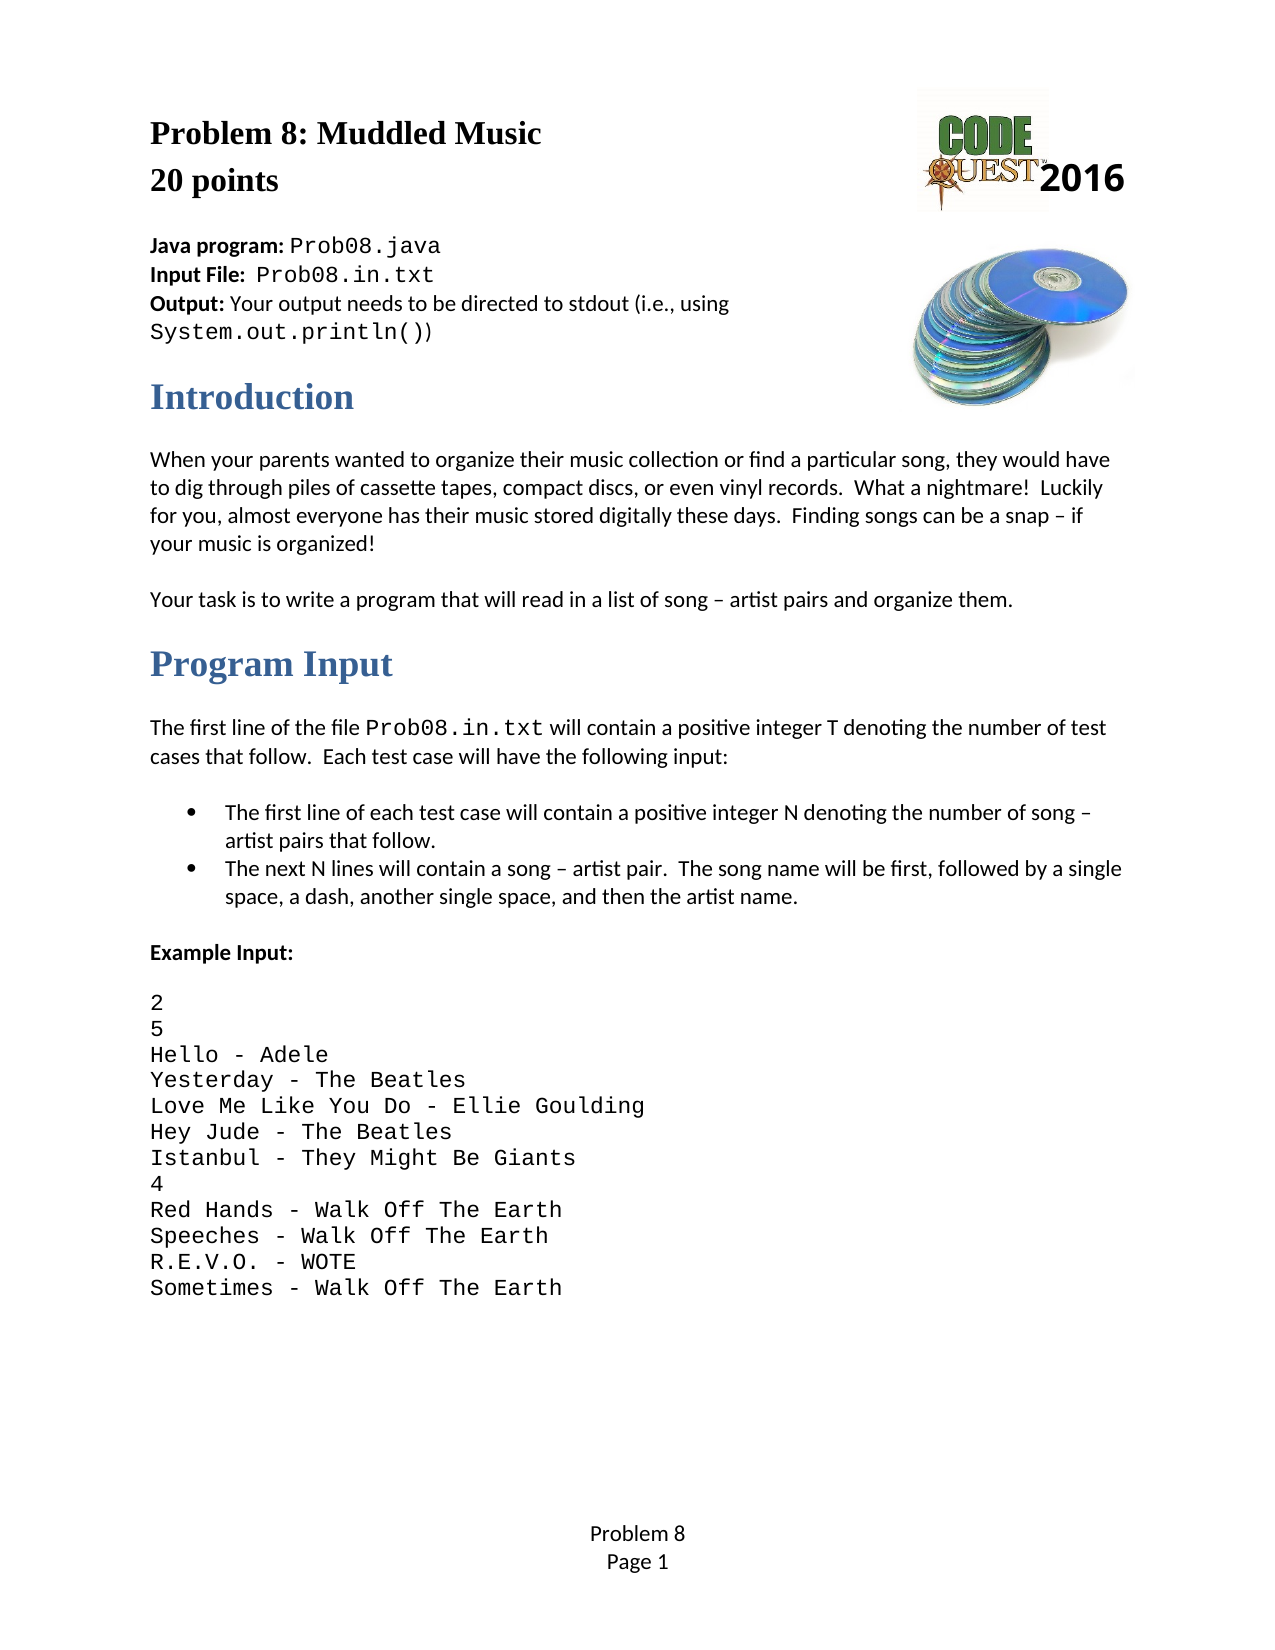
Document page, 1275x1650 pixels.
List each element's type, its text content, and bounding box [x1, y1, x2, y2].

text Input File: Prob08.in.txt [150, 260, 898, 289]
text Yesterday - The Beatles [150, 1069, 1125, 1095]
text Istanbul - They Might Be Giants [150, 1147, 1125, 1173]
text 2 [150, 991, 1125, 1017]
text When your parents wanted to organize their music collection or find a particular song, they would have to dig through piles of cassette tapes, compact discs, or even vinyl records. What a nightmare! Luckily for you, almost everyone has their music stored digitally these days. Finding songs can be a snap – if your music is organized! [150, 445, 1125, 557]
text 4 [150, 1173, 1125, 1198]
list The next N lines will contain a song – artist pair. The song name will be first, followed by a single space, a dash, another single space, and then the artist name. [187, 854, 1125, 910]
text Love Me Like You Do - Ellie Goulding [150, 1095, 1125, 1121]
text 5 [150, 1017, 1125, 1043]
text Red Hands - Walk Off The Earth [150, 1198, 1125, 1224]
text Speeches - Walk Off The Earth [150, 1224, 1125, 1250]
text Your task is to write a program that will read in a list of song – artist pairs and organize them. [150, 586, 1125, 613]
text R.E.V.O. - WOTE [150, 1250, 1125, 1276]
text Java program: Prob08.java [150, 231, 1125, 260]
list The first line of each test case will contain a positive integer N denoting the number of song – artist pairs that follow. [187, 798, 1125, 854]
text Example Input: [150, 938, 1125, 966]
text Introduction [150, 374, 1125, 417]
picture [898, 233, 1135, 412]
text Output: Your output needs to be directed to stdout (i.e., using System.out.println()) [150, 289, 898, 346]
text Hello - Adele [150, 1043, 1125, 1069]
picture [917, 87, 1049, 214]
text Sometimes - Walk Off The Earth [150, 1276, 1125, 1302]
text Hey Jude - The Beatles [150, 1121, 1125, 1147]
text The first line of the file Prob08.in.txt will contain a positive integer T denoting the number of test cases that follow. Each test case will have the following input: [150, 713, 1125, 770]
text Program Input [150, 642, 1125, 685]
